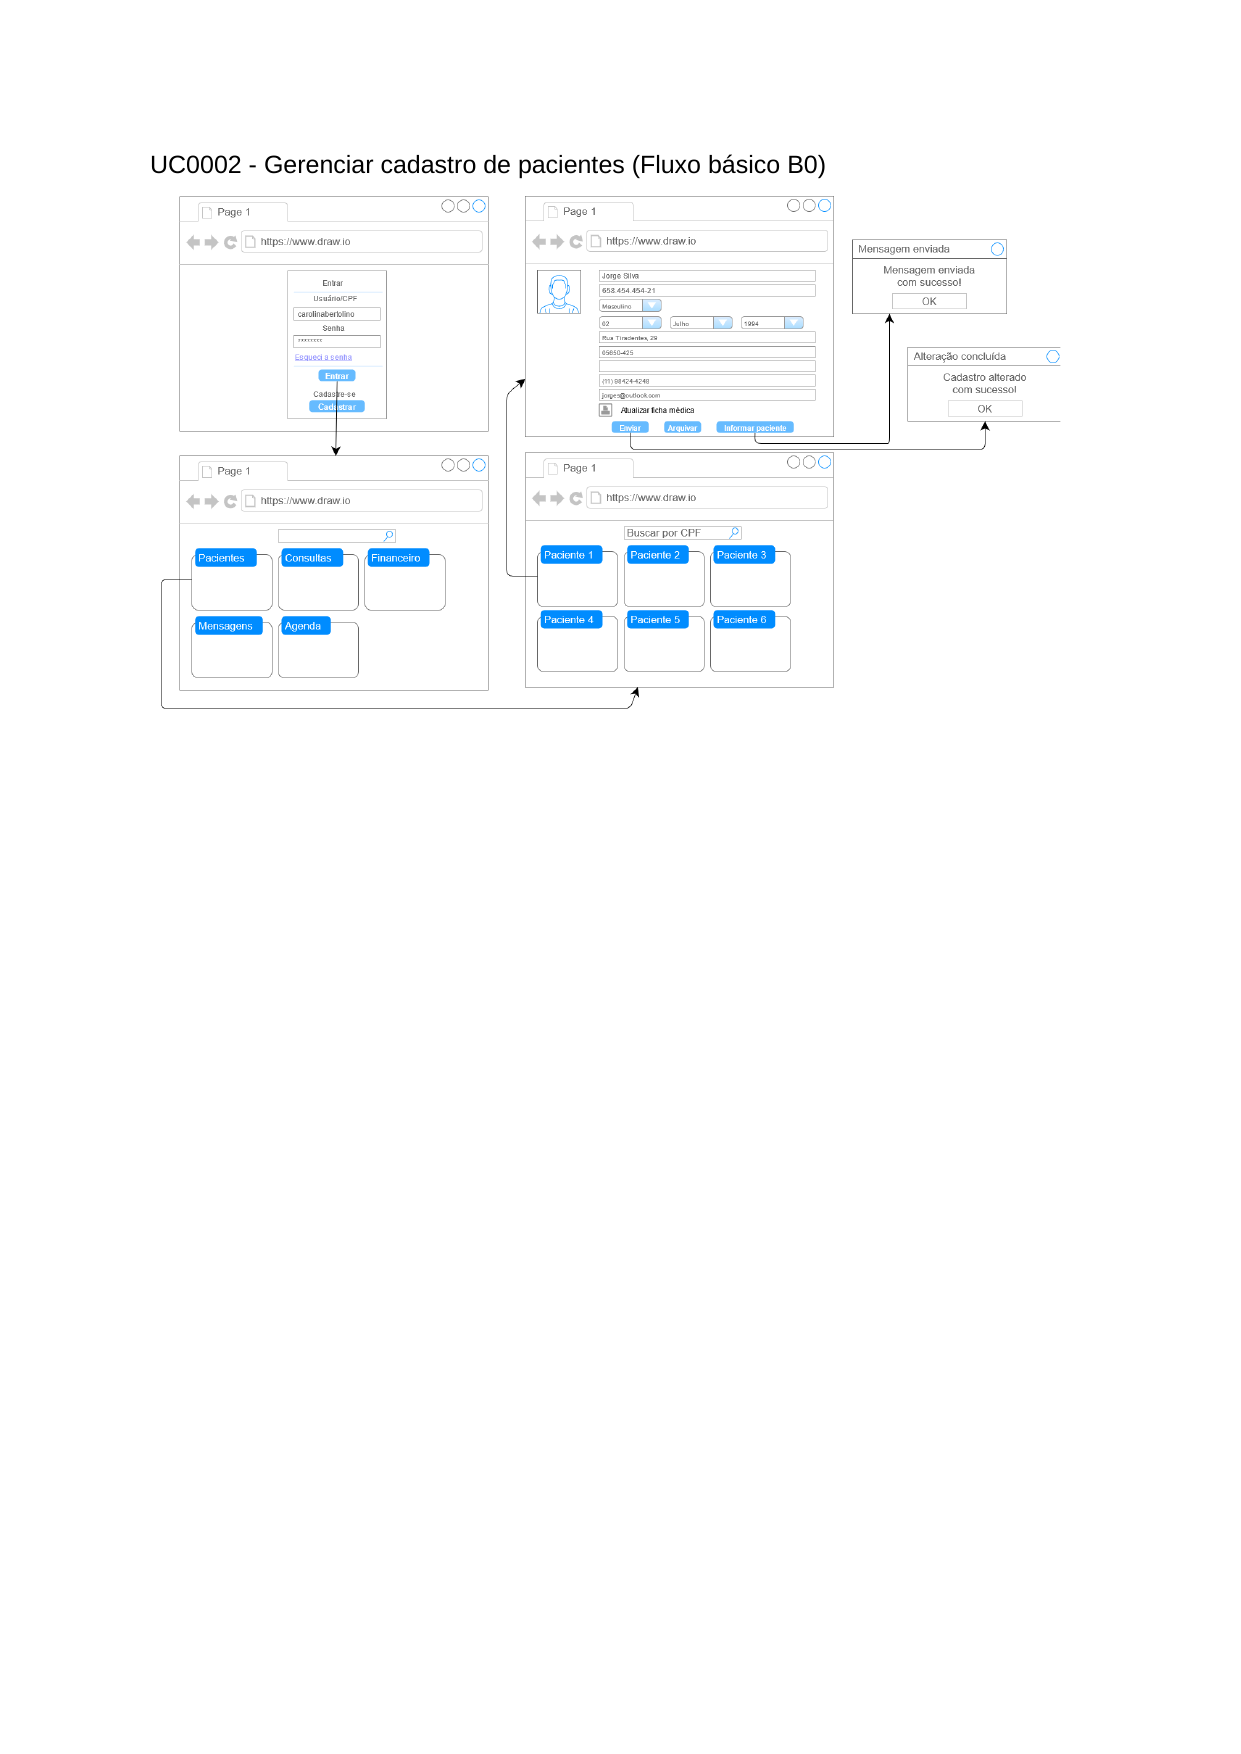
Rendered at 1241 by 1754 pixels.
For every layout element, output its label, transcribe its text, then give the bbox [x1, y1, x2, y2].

text UC0002 - Gerenciar cadastro de pacientes (Fluxo básico B0) [150, 150, 1090, 179]
picture [150, 193, 1061, 718]
